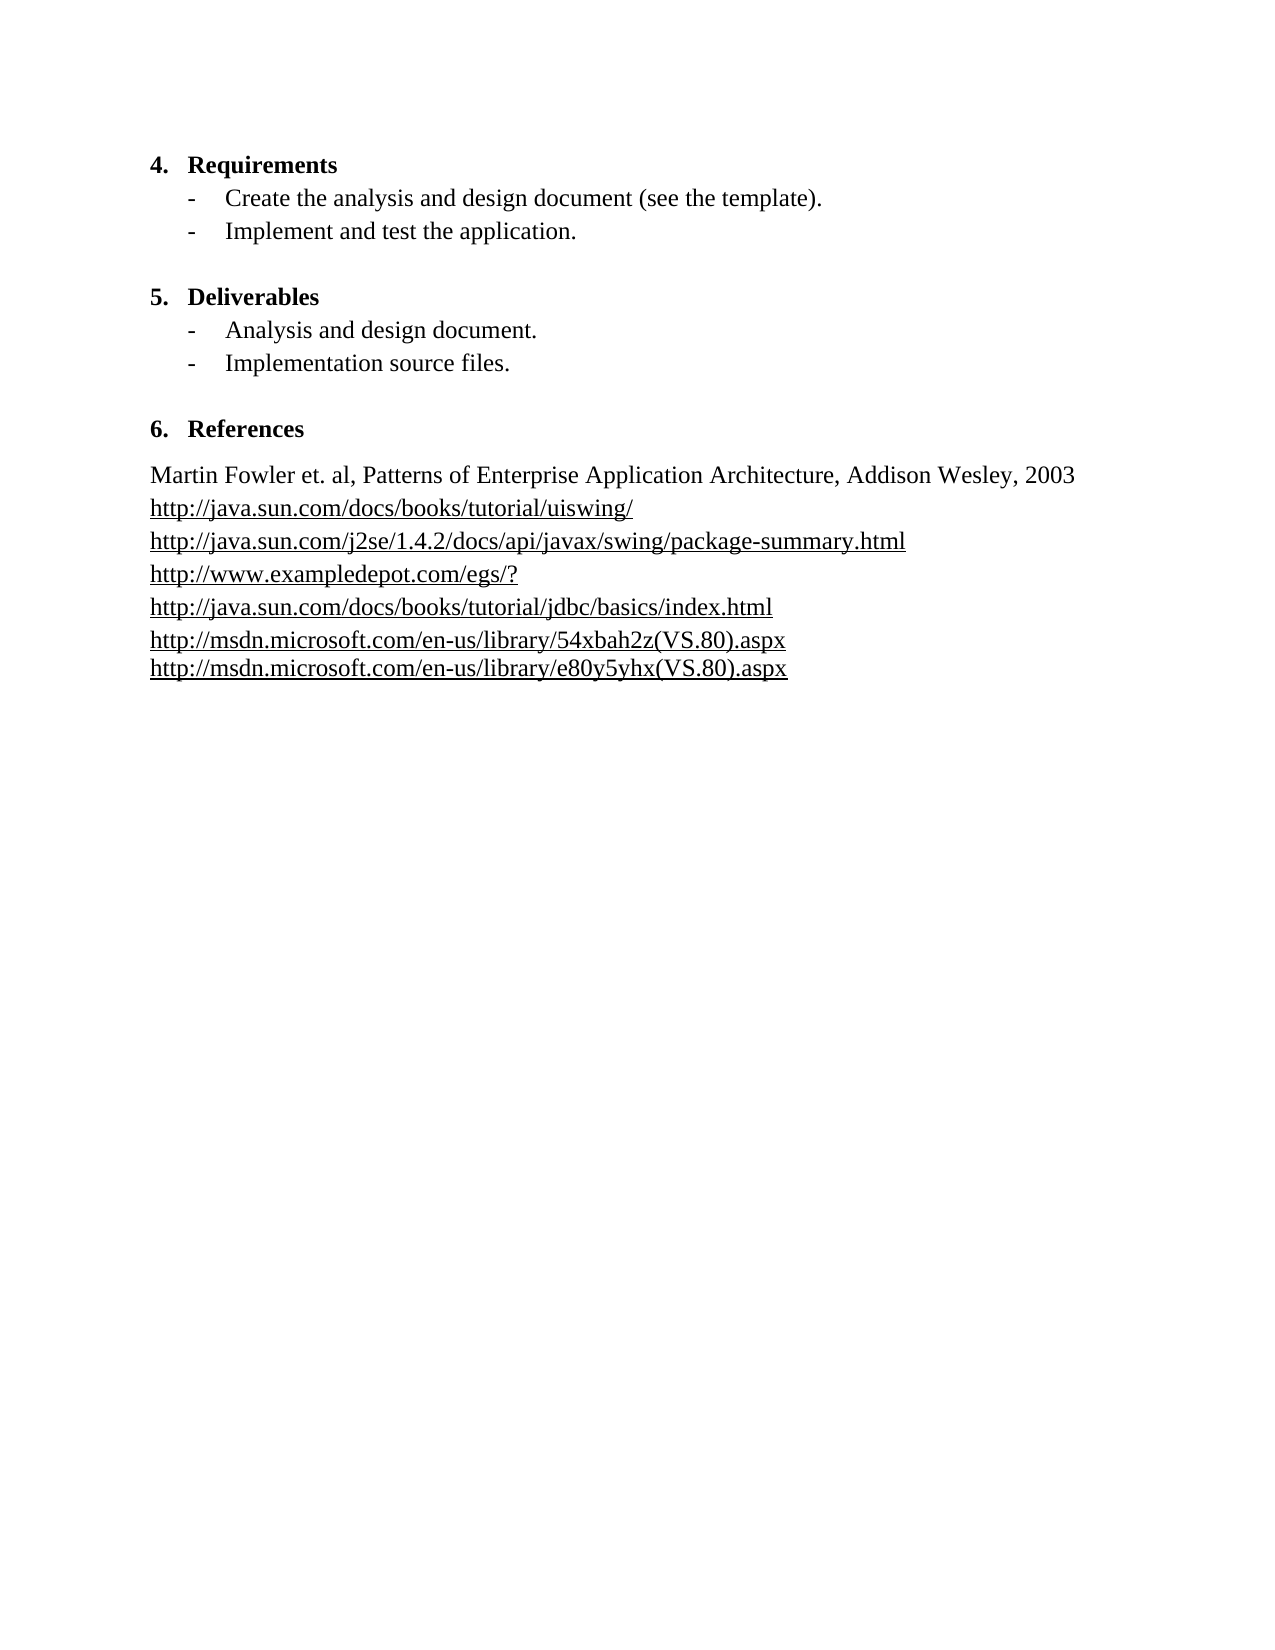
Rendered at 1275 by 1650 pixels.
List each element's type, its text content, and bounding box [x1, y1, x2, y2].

text http://msdn.microsoft.com/en-us/library/54xbah2z(VS.80).aspx [150, 625, 1125, 653]
list Create the analysis and design document (see the template). [187, 183, 1125, 212]
text http://java.sun.com/docs/books/tutorial/jdbc/basics/index.html [150, 592, 1125, 621]
list Implementation source files. [187, 348, 1125, 377]
list Requirements [150, 150, 1125, 179]
list Deliverables [150, 282, 1125, 311]
text Martin Fowler et. al, Patterns of Enterprise Application Architecture, Addison Wesley, 2003 [150, 460, 1125, 488]
text http://java.sun.com/docs/books/tutorial/uiswing/ [150, 493, 1125, 521]
text http://java.sun.com/j2se/1.4.2/docs/api/javax/swing/package-summary.html [150, 526, 1125, 554]
text http://www.exampledepot.com/egs/? [150, 559, 1125, 587]
list Analysis and design document. [187, 315, 1125, 344]
list Implement and test the application. [187, 216, 1125, 245]
text http://msdn.microsoft.com/en-us/library/e80y5yhx(VS.80).aspx [150, 653, 1125, 682]
list References [150, 414, 1125, 443]
